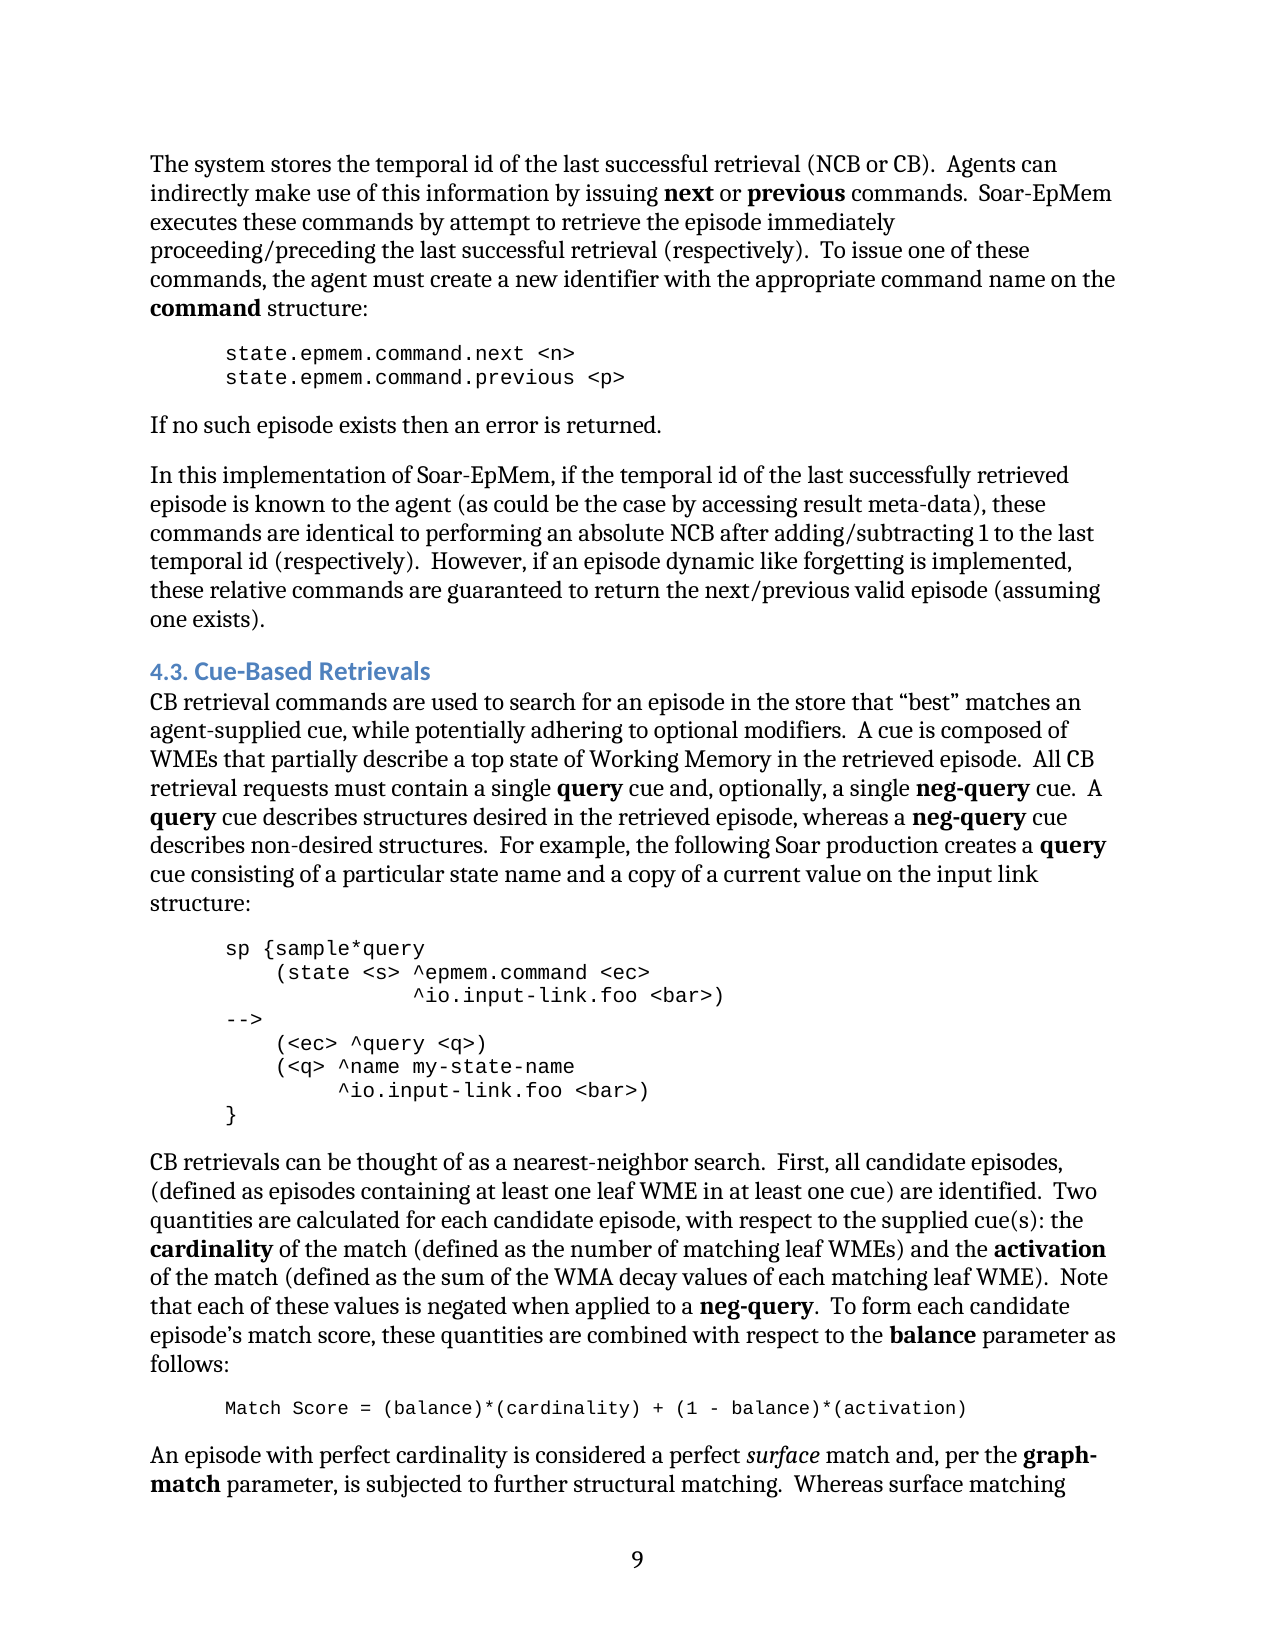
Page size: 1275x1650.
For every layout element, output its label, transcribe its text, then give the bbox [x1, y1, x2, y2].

text CB retrieval commands are used to search for an episode in the store that “best” matches an agent-supplied cue, while potentially adhering to optional modifiers. A cue is composed of WMEs that partially describe a top state of Working Memory in the retrieved episode. All CB retrieval requests must contain a single query cue and, optionally, a single neg-query cue. A query cue describes structures desired in the retrieved episode, whereas a neg-query cue describes non-desired structures. For example, the following Soar production creates a query cue consisting of a particular state name and a copy of a current value on the input link structure: [150, 687, 1125, 917]
text state.epmem.command.next <n> [225, 343, 1050, 367]
text (<q> ^name my-state-name [225, 1056, 1050, 1080]
text Match Score = (balance)*(cardinality) + (1 - balance)*(activation) [225, 1399, 1050, 1420]
text --> [225, 1009, 1050, 1033]
text (state <s> ^epmem.command <ec> [225, 962, 1050, 986]
text CB retrievals can be thought of as a nearest-neighbor search. First, all candidate episodes, (defined as episodes containing at least one leaf WME in at least one cue) are identified. Two quantities are calculated for each candidate episode, with respect to the supplied cue(s): the cardinality of the match (defined as the number of matching leaf WMEs) and the activation of the match (defined as the sum of the WMA decay values of each matching leaf WME). Note that each of these values is negated when applied to a neg-query. To form each candidate episode’s match score, these quantities are combined with respect to the balance parameter as follows: [150, 1148, 1125, 1378]
text state.epmem.command.previous <p> [225, 367, 1050, 391]
text (<ec> ^query <q>) [225, 1033, 1050, 1056]
text ^io.input-link.foo <bar>) [225, 1080, 1050, 1104]
text } [225, 1104, 1050, 1127]
text The system stores the temporal id of the last successful retrieval (NCB or CB). Agents can indirectly make use of this information by issuing next or previous commands. Soar-EpMem executes these commands by attempt to retrieve the episode immediately proceeding/preceding the last successful retrieval (respectively). To issue one of these commands, the agent must create a new identifier with the appropriate command name on the command structure: [150, 150, 1125, 322]
text In this implementation of Soar-EpMem, if the temporal id of the last successfully retrieved episode is known to the agent (as could be the case by accessing result meta-data), these commands are identical to performing an absolute NCB after adding/subtracting 1 to the last temporal id (respectively). However, if an episode dynamic like forgetting is implemented, these relative commands are guaranteed to return the next/previous valid episode (assuming one exists). [150, 461, 1125, 633]
text sp {sample*query [225, 938, 1050, 962]
text ^io.input-link.foo <bar>) [225, 986, 1050, 1009]
subtitle Cue-Based Retrievals [150, 654, 1125, 687]
text If no such episode exists then an error is returned. [150, 411, 1125, 440]
